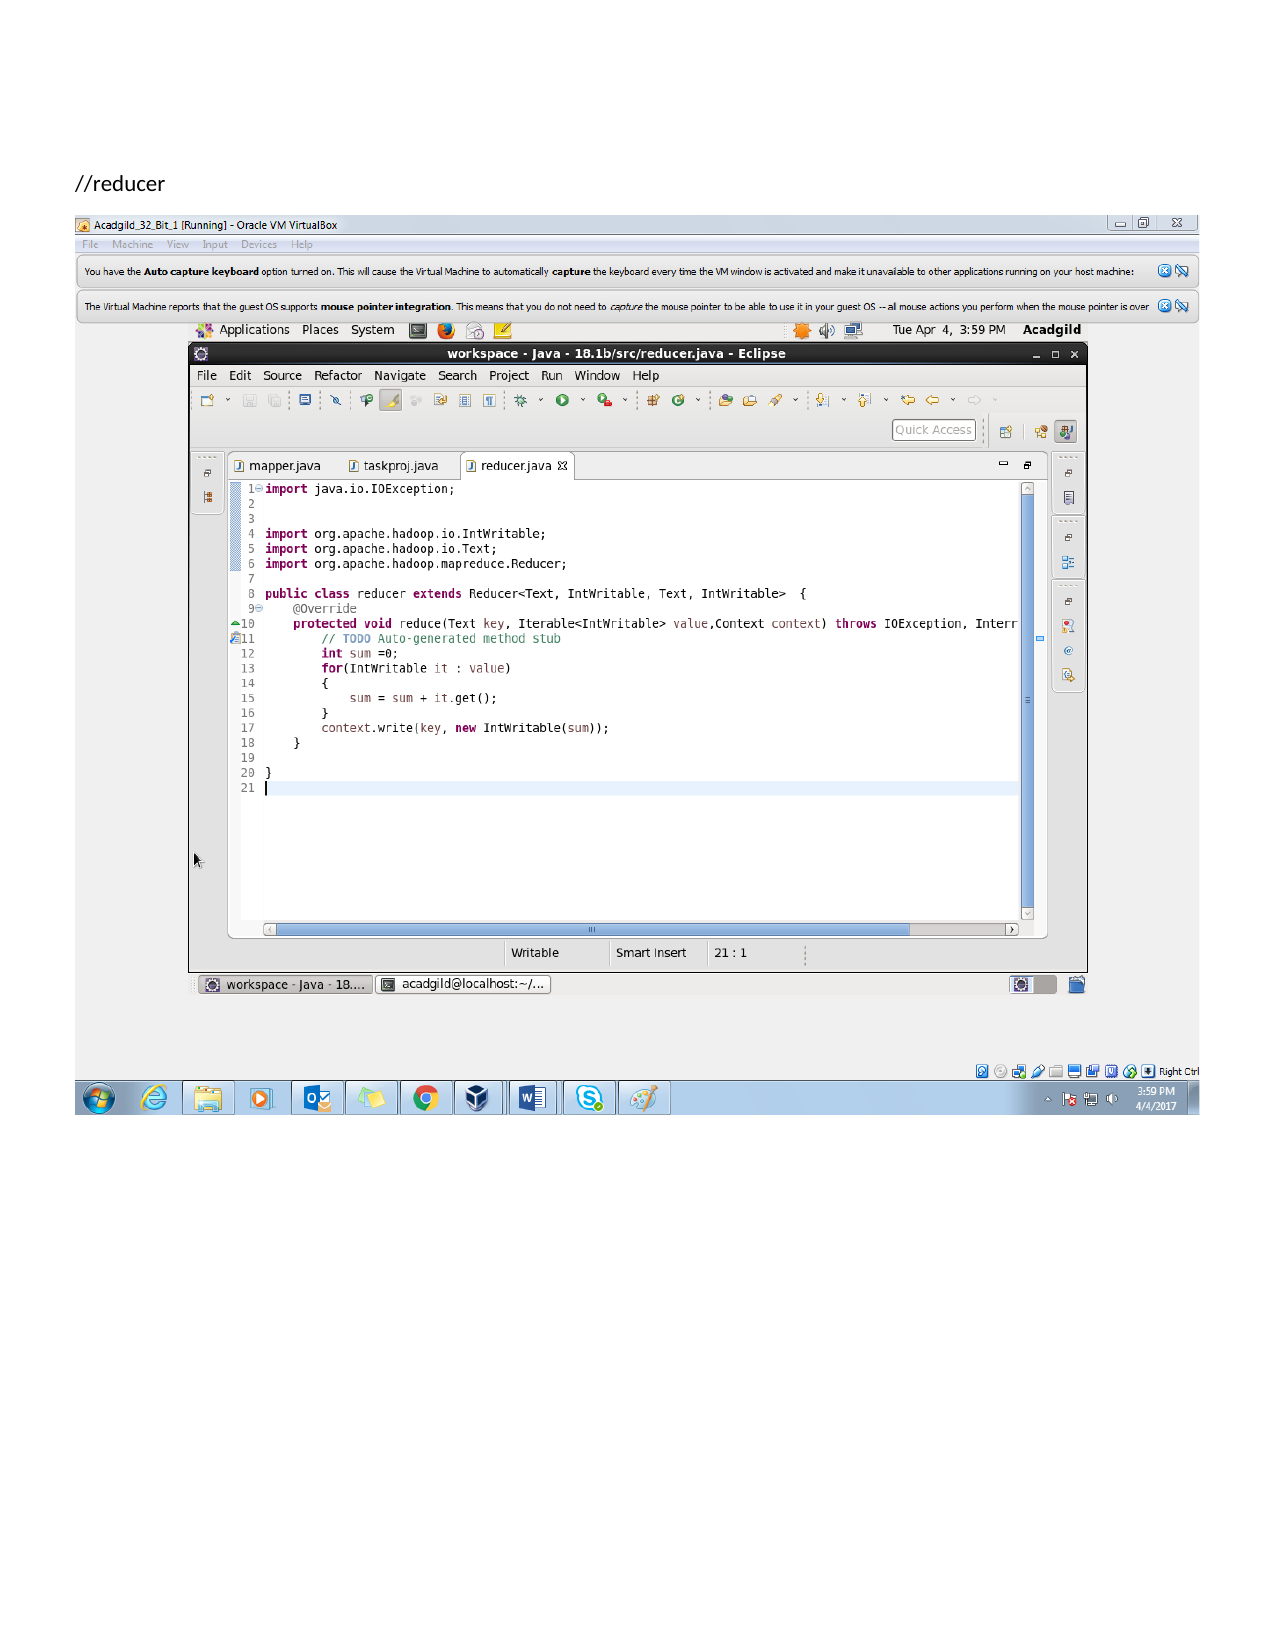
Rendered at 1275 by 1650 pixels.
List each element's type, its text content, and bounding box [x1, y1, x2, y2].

text //reducer [75, 169, 1200, 197]
picture [75, 215, 1200, 1115]
